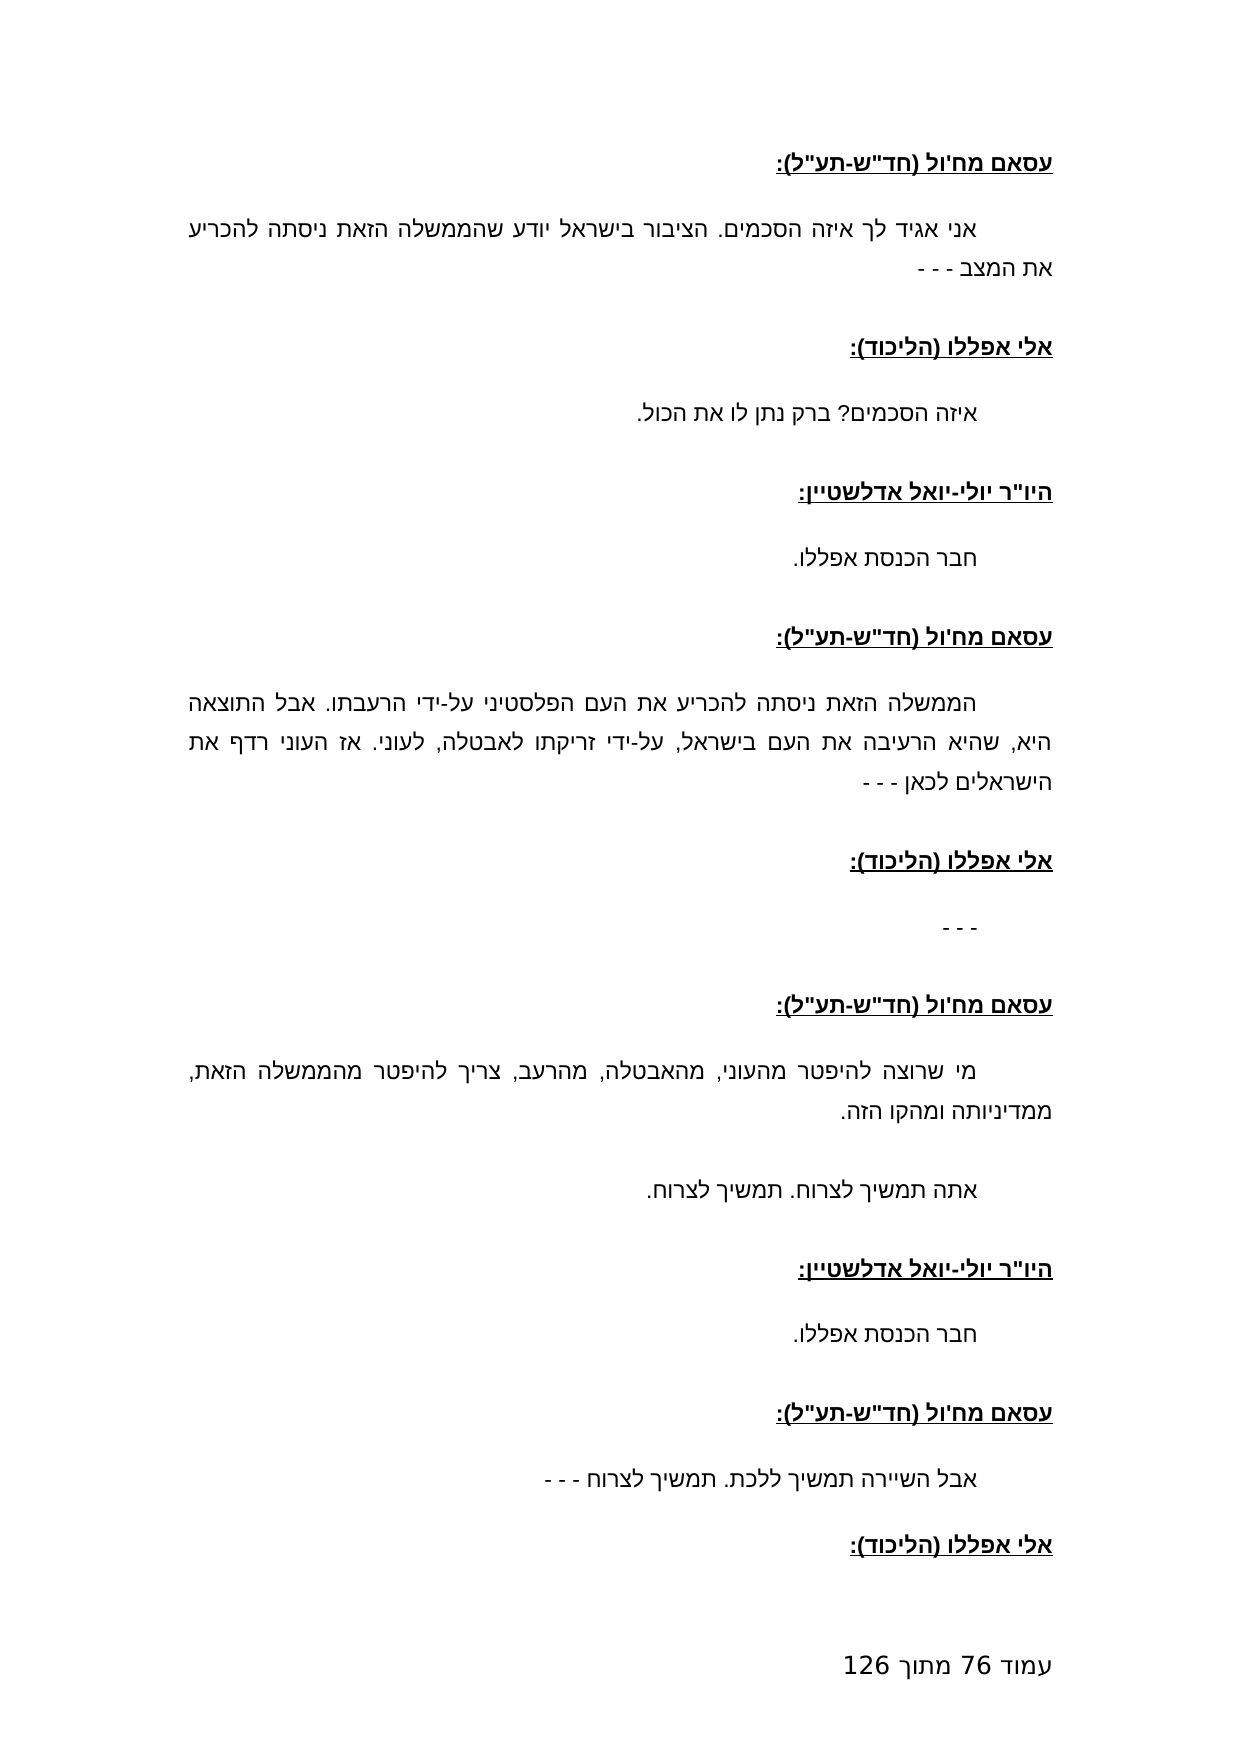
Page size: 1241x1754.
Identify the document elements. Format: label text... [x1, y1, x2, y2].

text עסאם מח'ול (חד"ש-תע"ל): [187, 624, 1053, 650]
text אתה תמשיך לצרוח. תמשיך לצרוח. [187, 1177, 1053, 1203]
text היו"ר יולי-יואל אדלשטיין: [187, 479, 1053, 505]
text אבל השיירה תמשיך ללכת. תמשיך לצרוח - - - [187, 1466, 1053, 1493]
text אני אגיד לך איזה הסכמים. הציבור בישראל יודע שהממשלה הזאת ניסתה להכריע את המצב - - - [187, 216, 1053, 282]
text מי שרוצה להיפטר מהעוני, מהאבטלה, מהרעב, צריך להיפטר מהממשלה הזאת, ממדיניותה ומהקו הזה. [187, 1058, 1053, 1124]
text עסאם מח'ול (חד"ש-תע"ל): [187, 150, 1053, 176]
text חבר הכנסת אפללו. [187, 545, 1053, 571]
text - - - [187, 913, 1053, 940]
text איזה הסכמים? ברק נתן לו את הכול. [187, 400, 1053, 426]
text עסאם מח'ול (חד"ש-תע"ל): [187, 992, 1053, 1019]
text אלי אפללו (הליכוד): [187, 848, 1053, 874]
text אלי אפללו (הליכוד): [187, 334, 1053, 361]
text עסאם מח'ול (חד"ש-תע"ל): [187, 1400, 1053, 1427]
text אלי אפללו (הליכוד): [187, 1532, 1053, 1558]
text חבר הכנסת אפללו. [187, 1321, 1053, 1348]
text היו"ר יולי-יואל אדלשטיין: [187, 1256, 1053, 1282]
text הממשלה הזאת ניסתה להכריע את העם הפלסטיני על-ידי הרעבתו. אבל התוצאה היא, שהיא הרעיבה את העם בישראל, על-ידי זריקתו לאבטלה, לעוני. אז העוני רדף את הישראלים לכאן - - - [187, 690, 1053, 795]
